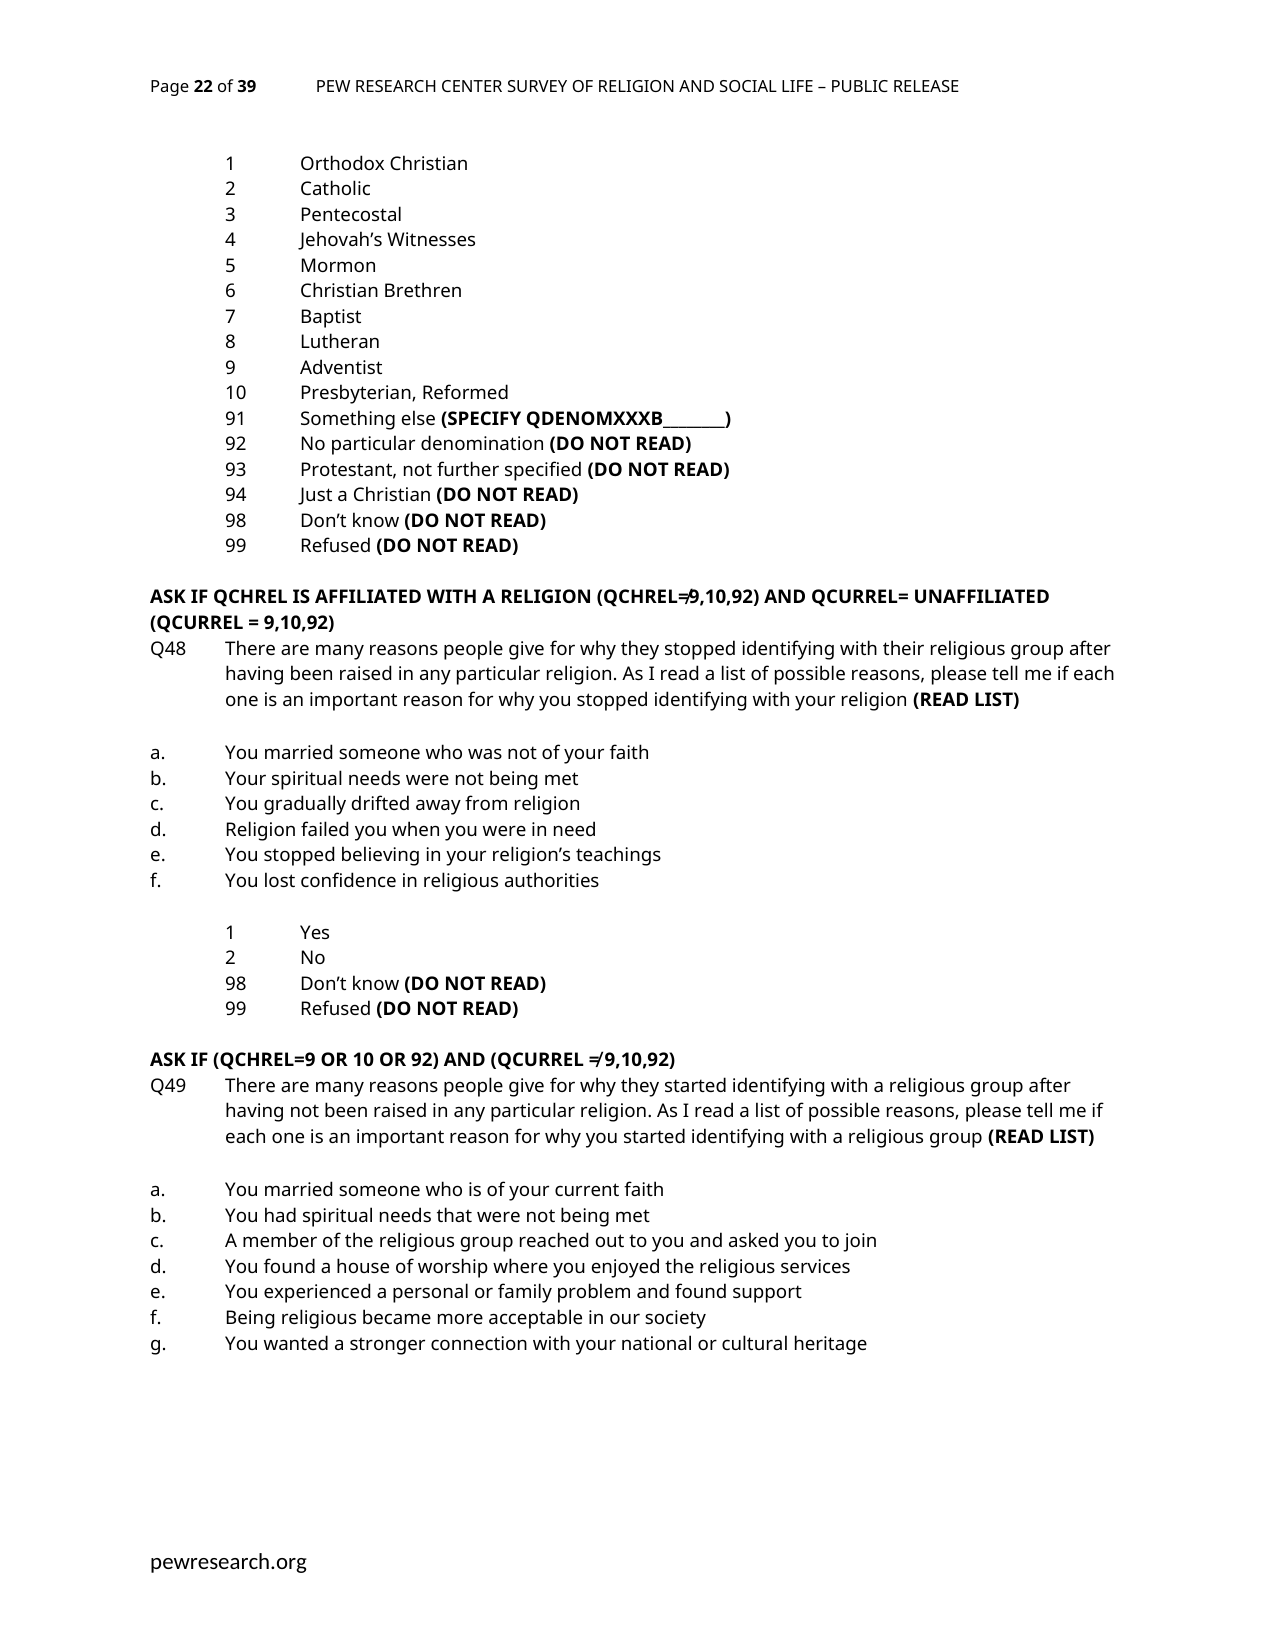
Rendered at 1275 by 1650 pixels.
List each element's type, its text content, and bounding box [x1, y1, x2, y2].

text a. You married someone who was not of your faith [150, 739, 1125, 765]
text d. You found a house of worship where you enjoyed the religious services [150, 1253, 1125, 1279]
text 10 Presbyterian, Reformed [225, 380, 1125, 405]
text 9 Adventist [225, 354, 1125, 380]
text f. Being religious became more acceptable in our society [150, 1304, 1125, 1330]
text Q48 There are many reasons people give for why they stopped identifying with their religious group after having been raised in any particular religion. As I read a list of possible reasons, please tell me if each one is an important reason for why you stopped identifying with your religion (READ LIST) [150, 635, 1125, 711]
text d. Religion failed you when you were in need [150, 816, 1125, 842]
text b. Your spiritual needs were not being met [150, 765, 1125, 791]
text Q49 There are many reasons people give for why they started identifying with a religious group after having not been raised in any particular religion. As I read a list of possible reasons, please tell me if each one is an important reason for why you started identifying with a religious group (READ LIST) [150, 1072, 1125, 1149]
text 98 Don’t know (DO NOT READ) [225, 970, 1125, 996]
text c. You gradually drifted away from religion [150, 791, 1125, 816]
text 5 Mormon [225, 252, 1125, 278]
text ASK IF QCHREL IS AFFILIATED WITH A RELIGION (QCHREL≠9,10,92) AND QCURREL= UNAFFILIATED (QCURREL = 9,10,92) [150, 584, 1125, 635]
text 1 Orthodox Christian [225, 150, 1125, 176]
text 91 Something else (SPECIFY QDENOMXXXB________) [225, 405, 1125, 431]
text e. You experienced a personal or family problem and found support [150, 1279, 1125, 1304]
text 8 Lutheran [225, 329, 1125, 354]
text 3 Pentecostal [225, 201, 1125, 227]
text 2 No [225, 944, 1125, 970]
text f. You lost confidence in religious authorities [150, 867, 1125, 893]
text 98 Don’t know (DO NOT READ) [225, 507, 1125, 533]
text 94 Just a Christian (DO NOT READ) [225, 482, 1125, 507]
text 7 Baptist [225, 303, 1125, 329]
text e. You stopped believing in your religion’s teachings [150, 842, 1125, 867]
text c. A member of the religious group reached out to you and asked you to join [150, 1228, 1125, 1253]
text b. You had spiritual needs that were not being met [150, 1202, 1125, 1228]
text 92 No particular denomination (DO NOT READ) [225, 431, 1125, 456]
text 99 Refused (DO NOT READ) [225, 533, 1125, 558]
text a. You married someone who is of your current faith [150, 1177, 1125, 1202]
text 6 Christian Brethren [225, 278, 1125, 303]
text 93 Protestant, not further specified (DO NOT READ) [225, 456, 1125, 482]
text 2 Catholic [225, 176, 1125, 201]
text 99 Refused (DO NOT READ) [225, 996, 1125, 1021]
text g. You wanted a stronger connection with your national or cultural heritage [150, 1330, 1125, 1355]
text 1 Yes [225, 919, 1125, 944]
text ASK IF (QCHREL=9 OR 10 OR 92) AND (QCURREL ≠ 9,10,92) [150, 1047, 1125, 1072]
text 4 Jehovah’s Witnesses [225, 227, 1125, 252]
